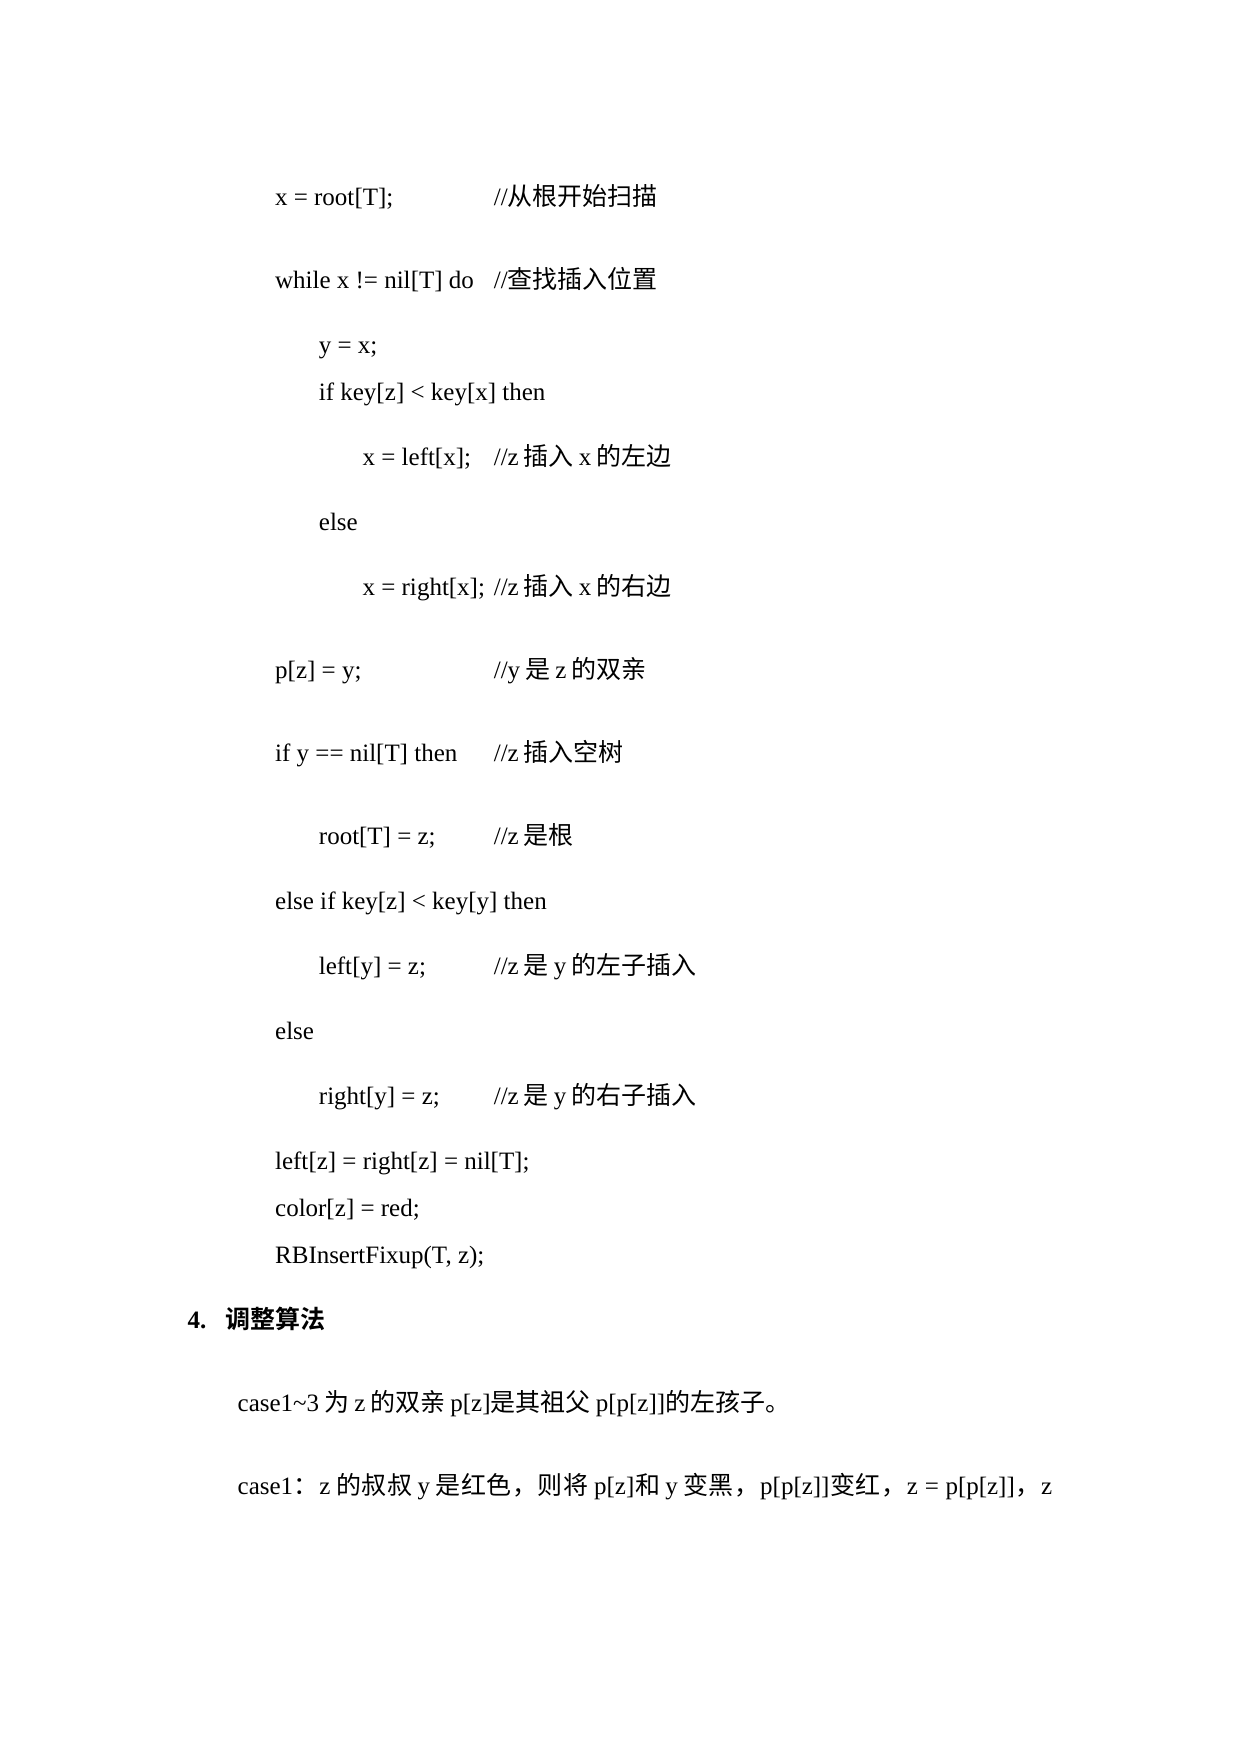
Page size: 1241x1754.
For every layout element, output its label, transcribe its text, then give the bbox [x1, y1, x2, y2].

text x = left[x]; //z插入x的左边 [187, 422, 1053, 487]
text root[T] = z; //z是根 [187, 801, 1053, 866]
text else [187, 505, 1053, 538]
text left[y] = z; //z是y的左子插入 [187, 931, 1053, 996]
text else [187, 1014, 1053, 1047]
text x = right[x]; //z插入x的右边 [187, 552, 1053, 617]
text else if key[z] < key[y] then [187, 884, 1053, 917]
text RBInsertFixup(T, z); [187, 1238, 1053, 1271]
text right[y] = z; //z是y的右子插入 [187, 1061, 1053, 1126]
text y = x; [187, 328, 1053, 361]
text left[z] = right[z] = nil[T]; [187, 1144, 1053, 1177]
text p[z] = y; //y是z的双亲 [187, 635, 1053, 700]
list 调整算法 [187, 1285, 1053, 1350]
text if y == nil[T] then //z插入空树 [187, 718, 1053, 783]
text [187, 1451, 1053, 1516]
text while x != nil[T] do //查找插入位置 [187, 245, 1053, 310]
text x = root[T]; //从根开始扫描 [187, 162, 1053, 227]
text case1~3为z的双亲p[z]是其祖父p[p[z]]的左孩子。 [187, 1368, 1053, 1433]
text if key[z] < key[x] then [187, 375, 1053, 408]
text color[z] = red; [187, 1191, 1053, 1224]
